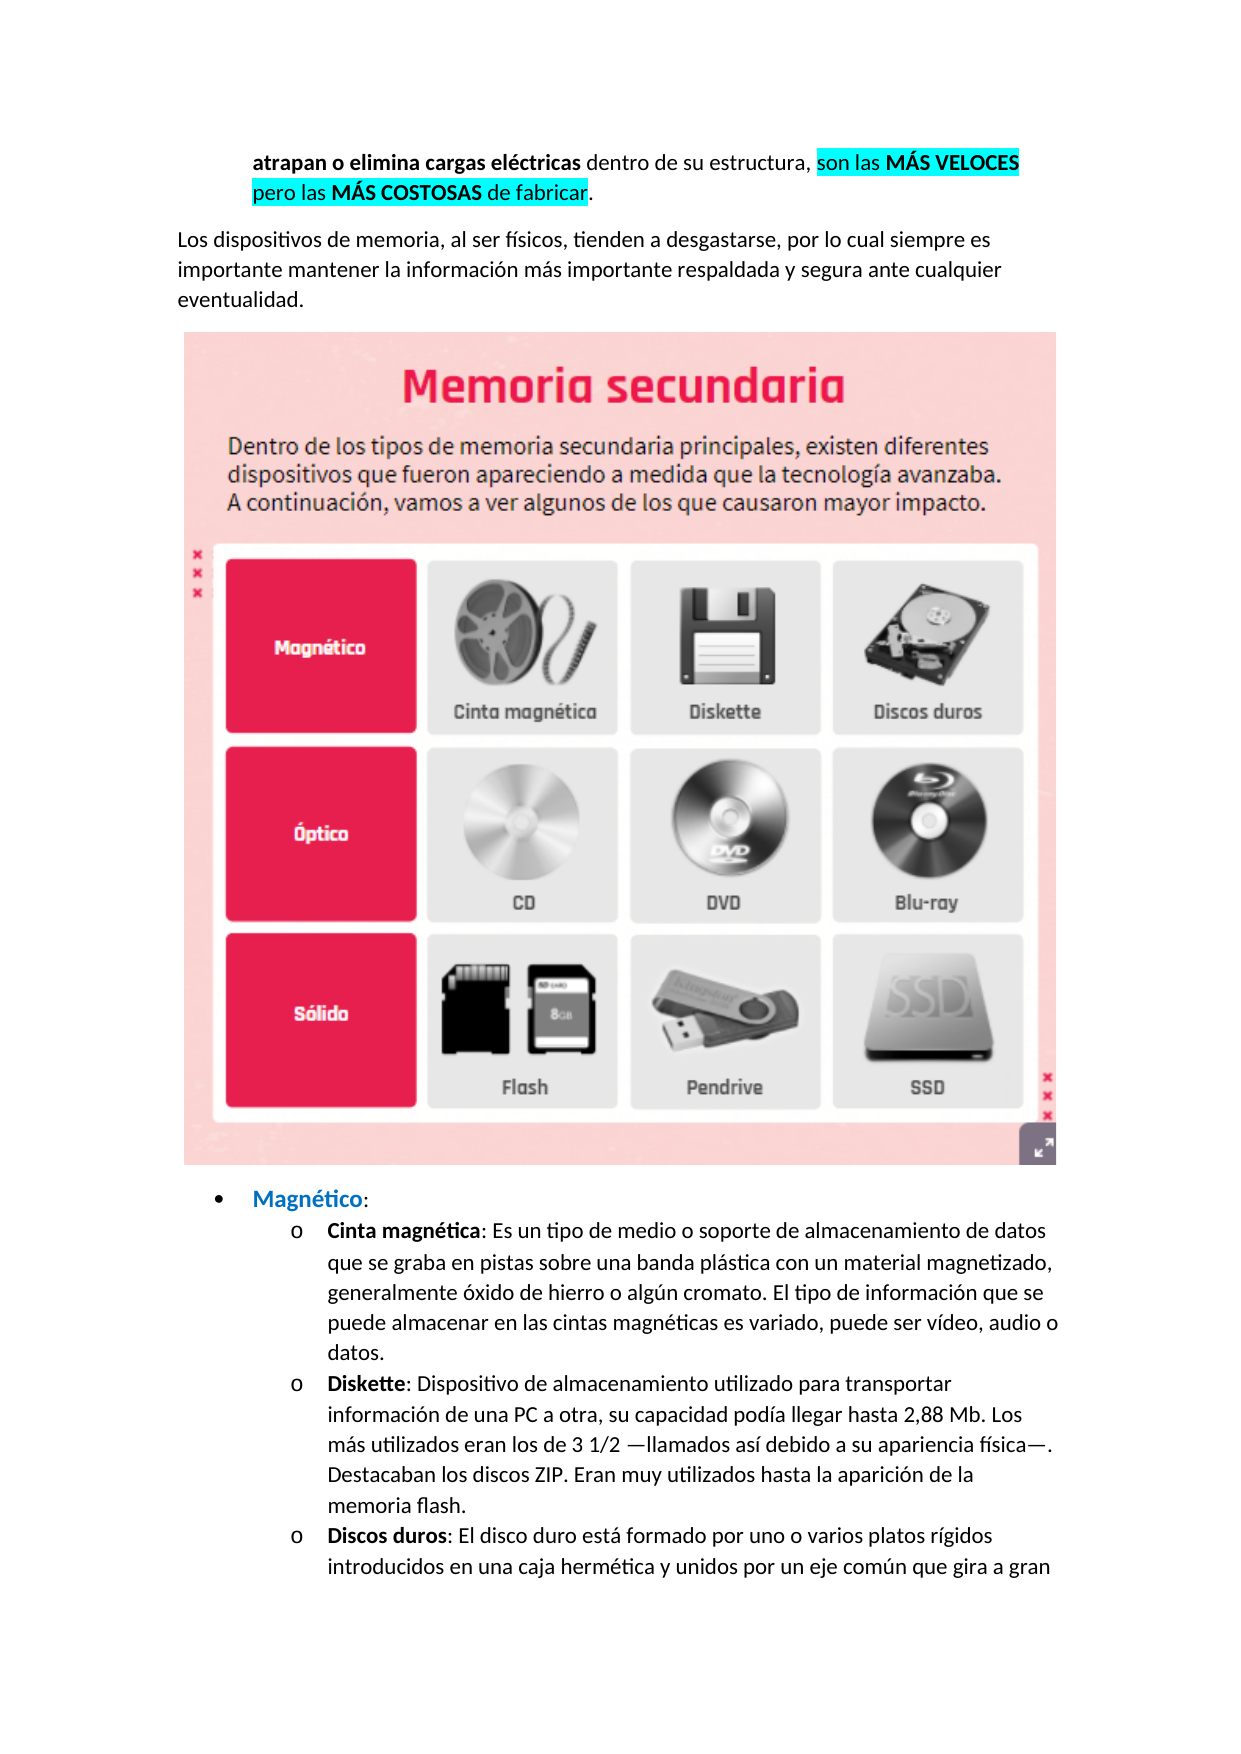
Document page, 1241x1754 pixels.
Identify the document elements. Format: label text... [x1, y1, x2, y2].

list Cinta magnética: Es un tipo de medio o soporte de almacenamiento de datos que se graba en pistas sobre una banda plástica con un material magnetizado, generalmente óxido de hierro o algún cromato. El tipo de información que se puede almacenar en las cintas magnéticas es variado, puede ser vídeo, audio o datos. [290, 1217, 1063, 1367]
list Magnético: [215, 1184, 1063, 1214]
text Los dispositivos de memoria, al ser físicos, tienden a desgastarse, por lo cual siempre es importante mantener la información más importante respaldada y segura ante cualquier eventualidad. [177, 225, 1063, 313]
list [290, 1521, 1063, 1580]
list Diskette: Dispositivo de almacenamiento utilizado para transportar información de una PC a otra, su capacidad podía llegar hasta 2,88 Mb. Los más utilizados eran los de 3 1/2 —llamados así debido a su apariencia física—. Destacaban los discos ZIP. Eran muy utilizados hasta la aparición de la memoria flash. [290, 1369, 1063, 1519]
picture [184, 332, 1057, 1165]
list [215, 148, 1063, 206]
